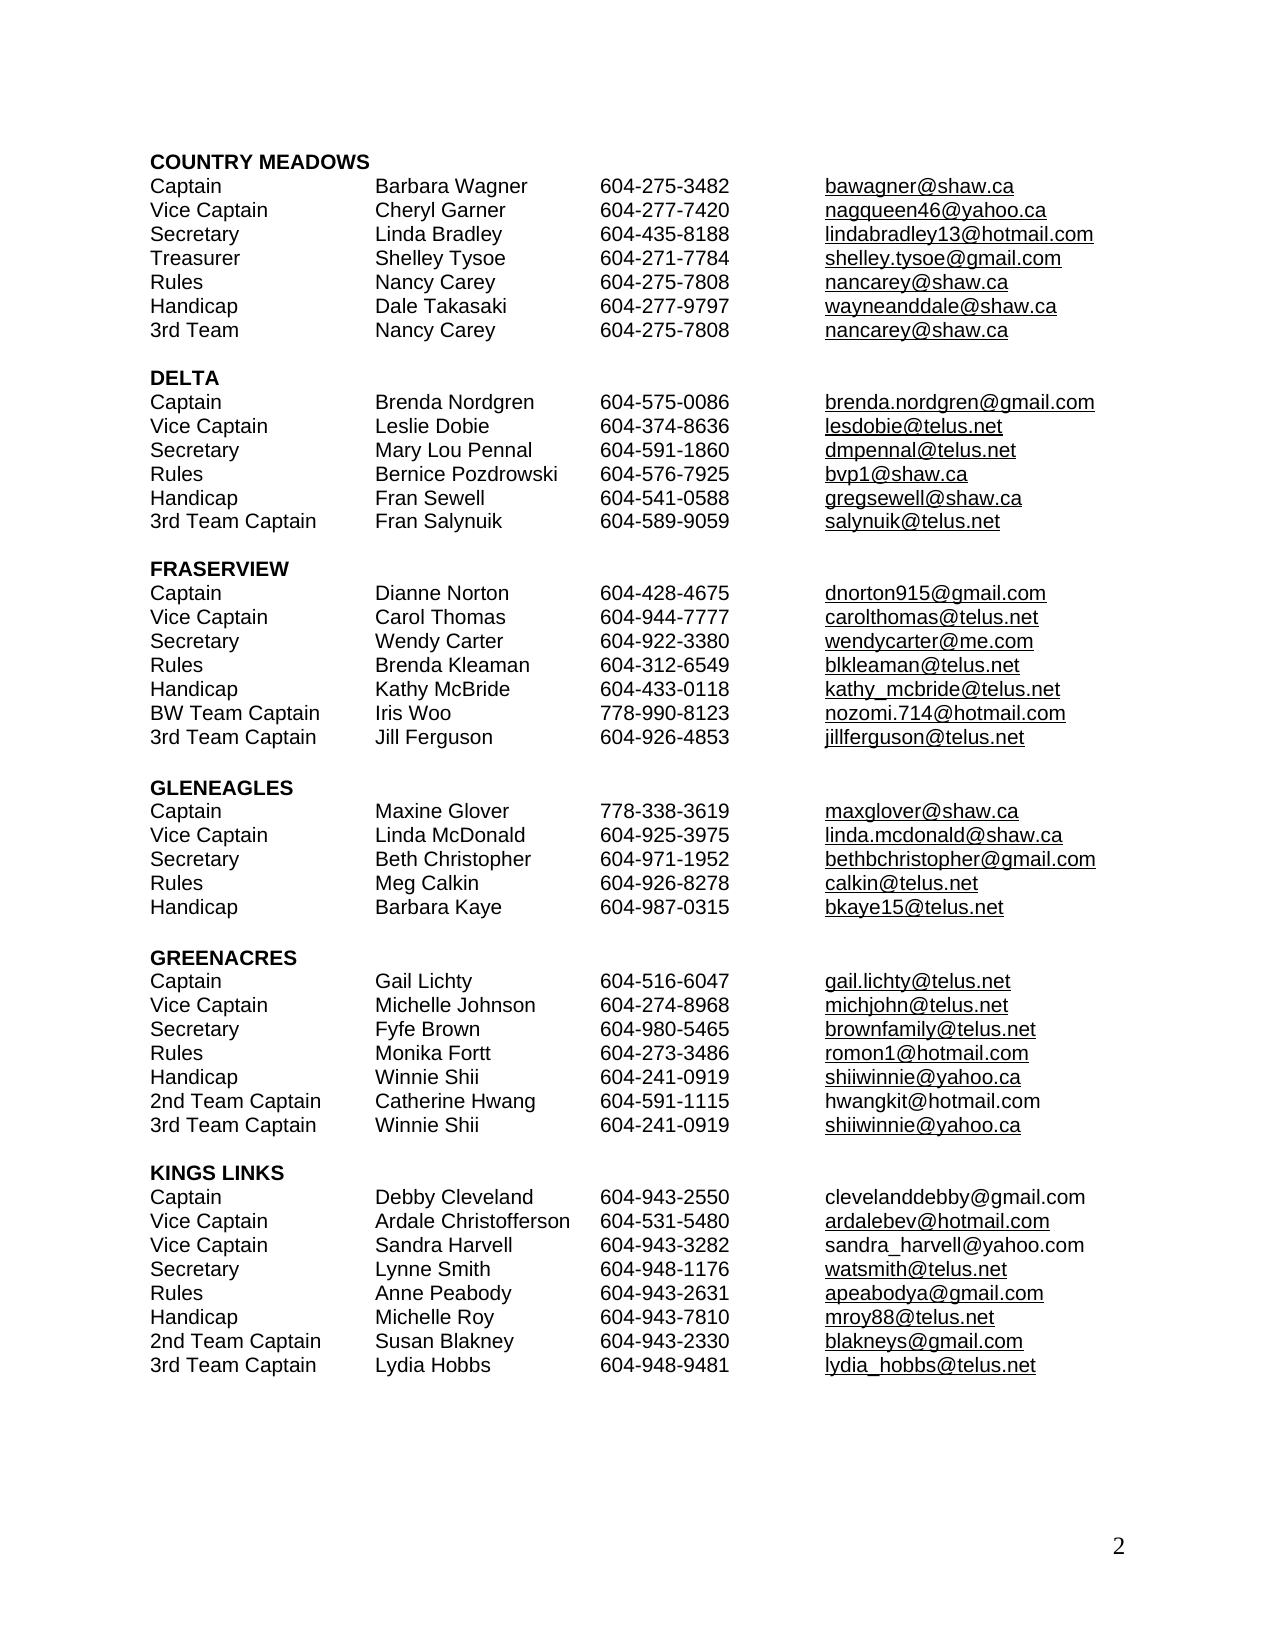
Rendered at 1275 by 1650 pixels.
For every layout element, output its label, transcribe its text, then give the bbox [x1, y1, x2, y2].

text Captain Debby Cleveland 604-943-2550 clevelanddebby@gmail.com [150, 1185, 1125, 1209]
text Handicap Barbara Kaye 604-987-0315 bkaye15@telus.net [150, 895, 1125, 919]
text Vice Captain Ardale Christofferson 604-531-5480 ardalebev@hotmail.com [150, 1209, 1125, 1233]
text Secretary Linda Bradley 604-435-8188 lindabradley13@hotmail.com [150, 222, 1125, 246]
text KINGS LINKS [150, 1161, 1125, 1185]
text 2nd Team Captain Catherine Hwang 604-591-1115 hwangkit@hotmail.com [150, 1089, 1125, 1113]
text Handicap Michelle Roy 604-943-7810 mroy88@telus.net [150, 1305, 1125, 1329]
text Vice Captain Michelle Johnson 604-274-8968 michjohn@telus.net [150, 993, 1125, 1017]
text BW Team Captain Iris Woo 778-990-8123 nozomi.714@hotmail.com [150, 701, 1125, 725]
text DELTA [150, 366, 1125, 389]
text Rules Anne Peabody 604-943-2631 apeabodya@gmail.com [150, 1281, 1125, 1305]
text 3rd Team Nancy Carey 604-275-7808 nancarey@shaw.ca [150, 318, 1125, 342]
text Secretary Wendy Carter 604-922-3380 wendycarter@me.com [150, 629, 1125, 653]
text 2nd Team Captain Susan Blakney 604-943-2330 blakneys@gmail.com [150, 1329, 1125, 1353]
text Handicap Kathy McBride 604-433-0118 kathy_mcbride@telus.net [150, 677, 1125, 701]
text FRASERVIEW [150, 557, 1125, 581]
text 3rd Team Captain Jill Ferguson 604-926-4853 jillferguson@telus.net [150, 725, 1125, 749]
text Rules Meg Calkin 604-926-8278 calkin@telus.net [150, 871, 1125, 895]
text Treasurer Shelley Tysoe 604-271-7784 shelley.tysoe@gmail.com [150, 246, 1125, 270]
text Captain Maxine Glover 778-338-3619 maxglover@shaw.ca [150, 799, 1125, 823]
text Rules Bernice Pozdrowski 604-576-7925 bvp1@shaw.ca [150, 461, 1125, 485]
text Vice Captain Leslie Dobie 604-374-8636 lesdobie@telus.net [150, 413, 1125, 437]
text Secretary Fyfe Brown 604-980-5465 brownfamily@telus.net [150, 1017, 1125, 1041]
text Captain Dianne Norton 604-428-4675 dnorton915@gmail.com [150, 581, 1125, 605]
text Captain Brenda Nordgren 604-575-0086 brenda.nordgren@gmail.com [150, 389, 1125, 413]
text Captain Gail Lichty 604-516-6047 gail.lichty@telus.net [150, 969, 1125, 993]
text Rules Brenda Kleaman 604-312-6549 blkleaman@telus.net [150, 653, 1125, 677]
text Captain Barbara Wagner 604-275-3482 bawagner@shaw.ca [150, 174, 1125, 198]
text Rules Nancy Carey 604-275-7808 nancarey@shaw.ca [150, 270, 1125, 294]
text Handicap Dale Takasaki 604-277-9797 wayneanddale@shaw.ca [150, 294, 1125, 318]
text Handicap Fran Sewell 604-541-0588 gregsewell@shaw.ca [150, 485, 1125, 509]
text Vice Captain Sandra Harvell 604-943-3282 sandra_harvell@yahoo.com [150, 1233, 1125, 1257]
text Handicap Winnie Shii 604-241-0919 shiiwinnie@yahoo.ca [150, 1065, 1125, 1089]
text Rules Monika Fortt 604-273-3486 romon1@hotmail.com [150, 1041, 1125, 1065]
text Vice Captain Linda McDonald 604-925-3975 linda.mcdonald@shaw.ca [150, 823, 1125, 847]
text GLENEAGLES [150, 775, 1125, 799]
text Secretary Lynne Smith 604-948-1176 watsmith@telus.net [150, 1257, 1125, 1281]
text GREENACRES [150, 945, 1125, 969]
text 3rd Team Captain Fran Salynuik 604-589-9059 salynuik@telus.net [150, 509, 1125, 533]
text COUNTRY MEADOWS [150, 150, 1125, 174]
text 3rd Team Captain Lydia Hobbs 604-948-9481 lydia_hobbs@telus.net [150, 1353, 1125, 1377]
text 3rd Team Captain Winnie Shii 604-241-0919 shiiwinnie@yahoo.ca [150, 1113, 1125, 1137]
text Vice Captain Carol Thomas 604-944-7777 carolthomas@telus.net [150, 605, 1125, 629]
text Secretary Beth Christopher 604-971-1952 bethbchristopher@gmail.com [150, 847, 1125, 871]
text Secretary Mary Lou Pennal 604-591-1860 dmpennal@telus.net [150, 437, 1125, 461]
text Vice Captain Cheryl Garner 604-277-7420 nagqueen46@yahoo.ca [150, 198, 1125, 222]
